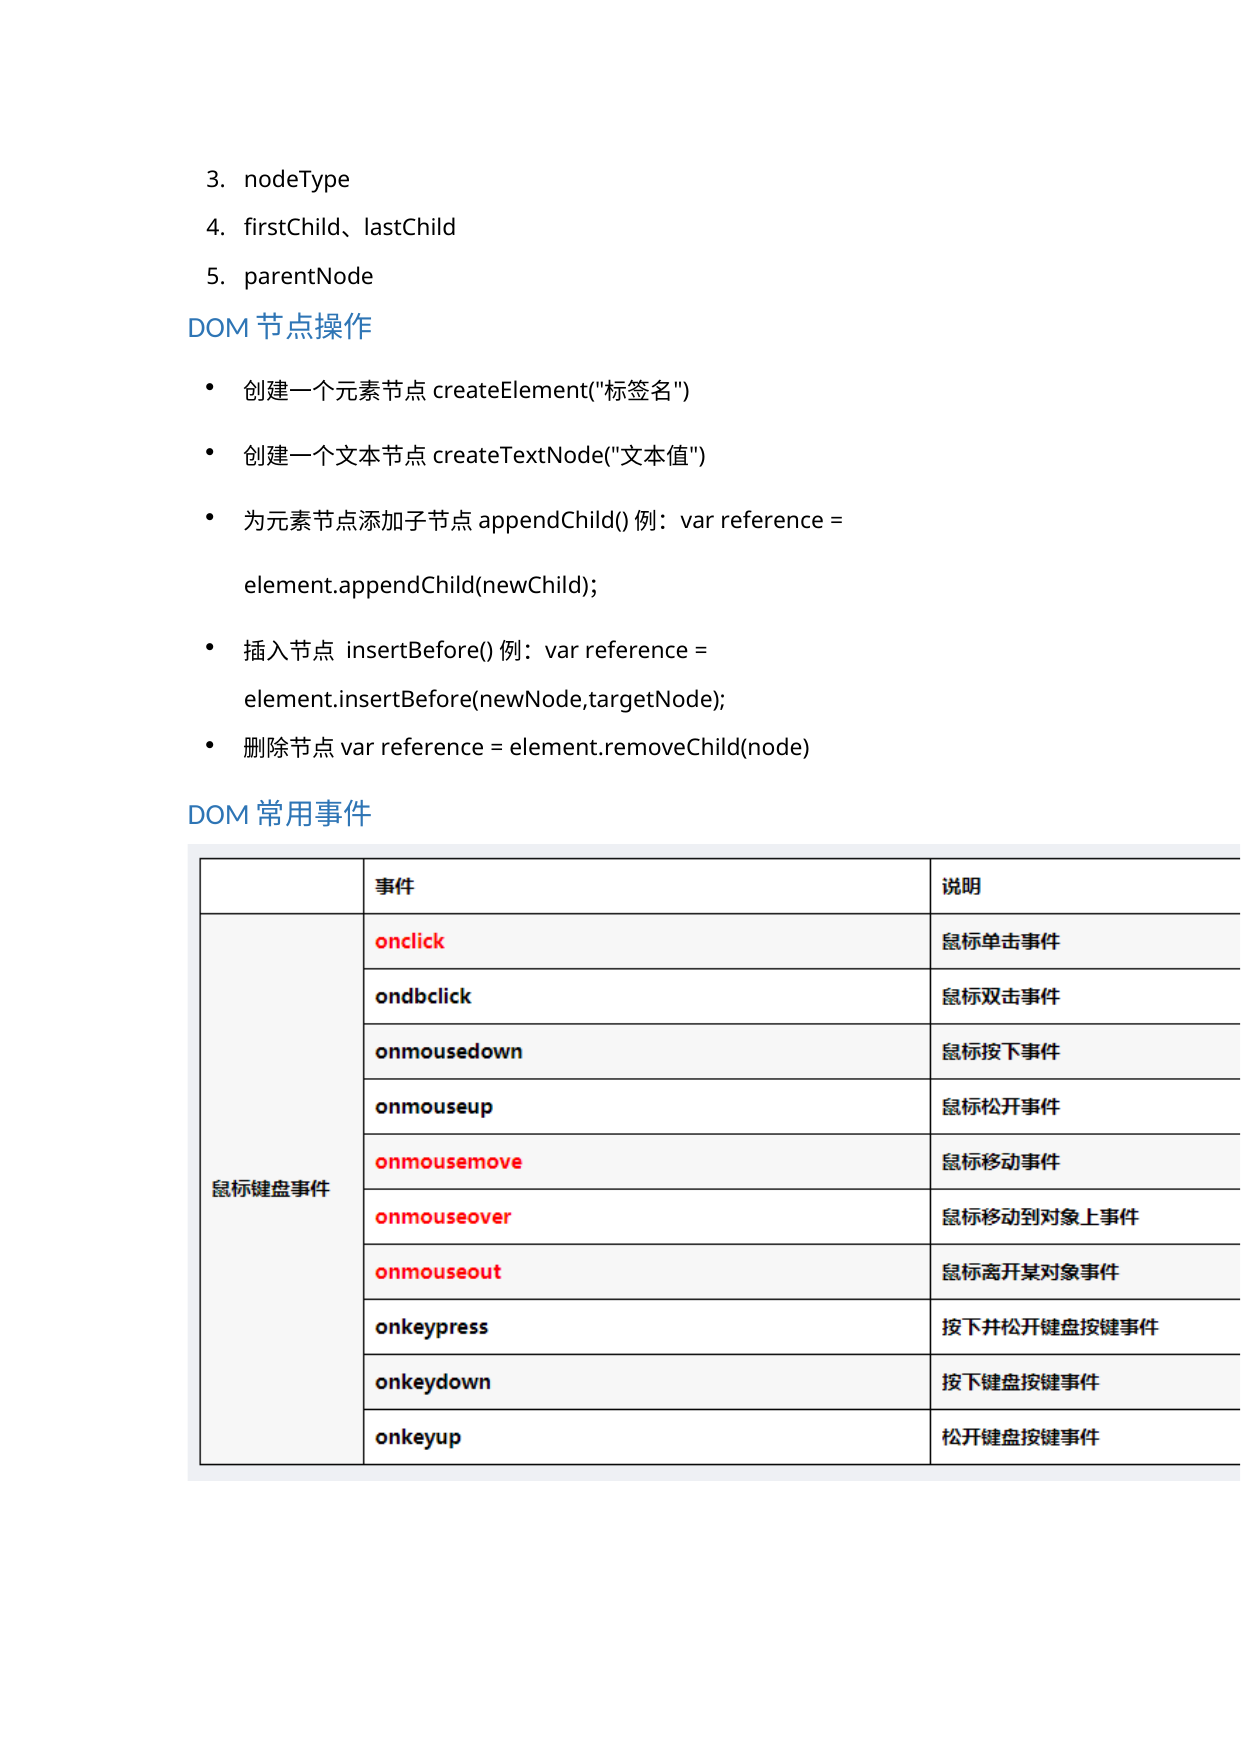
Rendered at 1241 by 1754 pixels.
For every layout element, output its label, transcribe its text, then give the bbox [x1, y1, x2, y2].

text DOM常用事件 [187, 779, 1053, 844]
list 插入节点 insertBefore() 例：var reference = element.insertBefore(newNode,targetNode); [206, 617, 1053, 714]
list 创建一个元素节点 createElement("标签名") [206, 357, 1053, 422]
text DOM节点操作 [187, 292, 1053, 357]
list nodeType [206, 162, 1053, 194]
list firstChild、lastChild [206, 194, 1053, 259]
list 为元素节点添加子节点 appendChild() 例：var reference = element.appendChild(newChild)； [206, 487, 1053, 617]
list 创建一个文本节点 createTextNode("文本值") [206, 422, 1053, 487]
picture [187, 844, 1241, 1481]
list parentNode [206, 259, 1053, 292]
list 删除节点 var reference = element.removeChild(node) [206, 714, 1053, 779]
